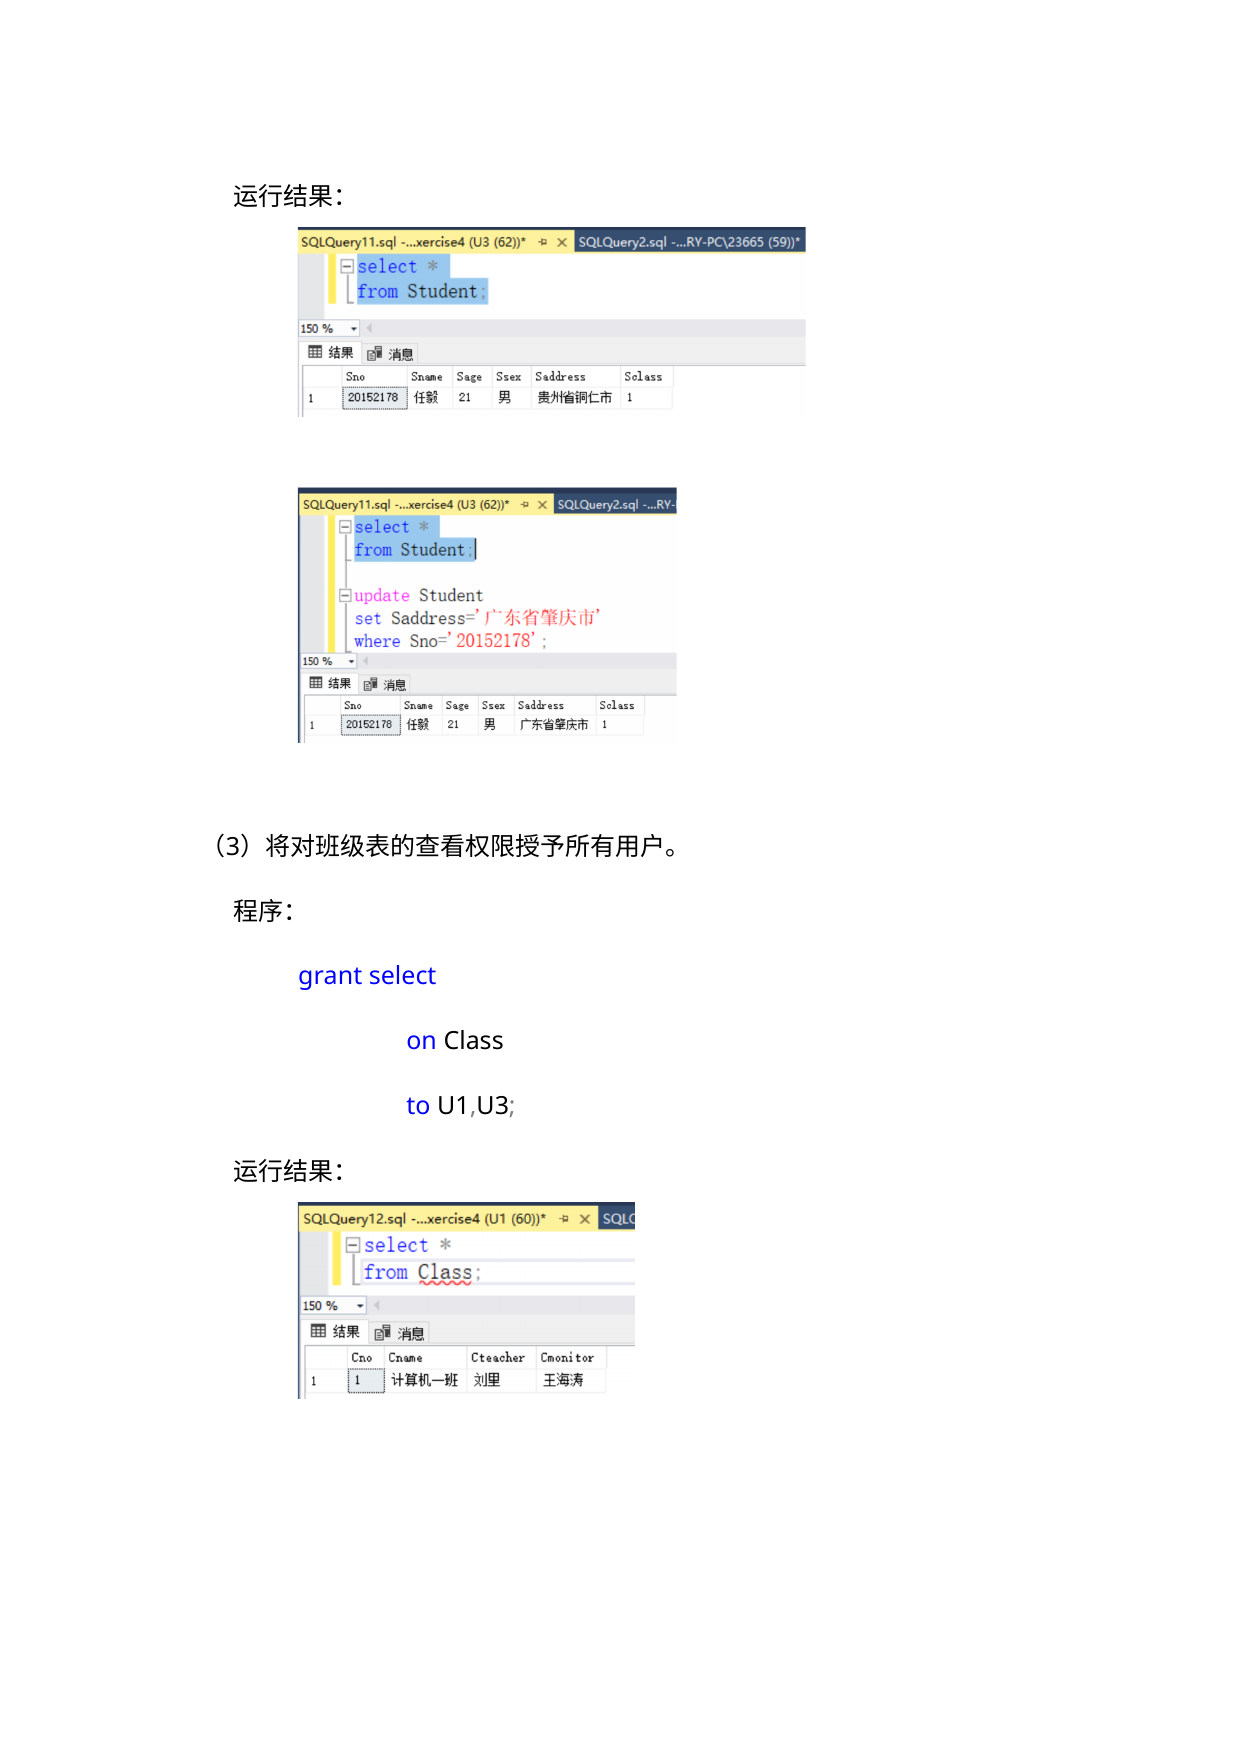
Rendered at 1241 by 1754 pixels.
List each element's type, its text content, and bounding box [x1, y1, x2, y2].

text on Class [406, 1007, 1053, 1072]
picture [297, 487, 677, 743]
text grant select [187, 942, 1053, 1007]
text 运行结果： [187, 162, 1053, 227]
picture [297, 227, 806, 417]
picture [297, 1202, 635, 1399]
text （3）将对班级表的查看权限授予所有用户。 [187, 812, 1053, 877]
text 程序： [187, 877, 1053, 942]
text 运行结果： [187, 1137, 1053, 1202]
text to U1,U3; [406, 1072, 1053, 1137]
